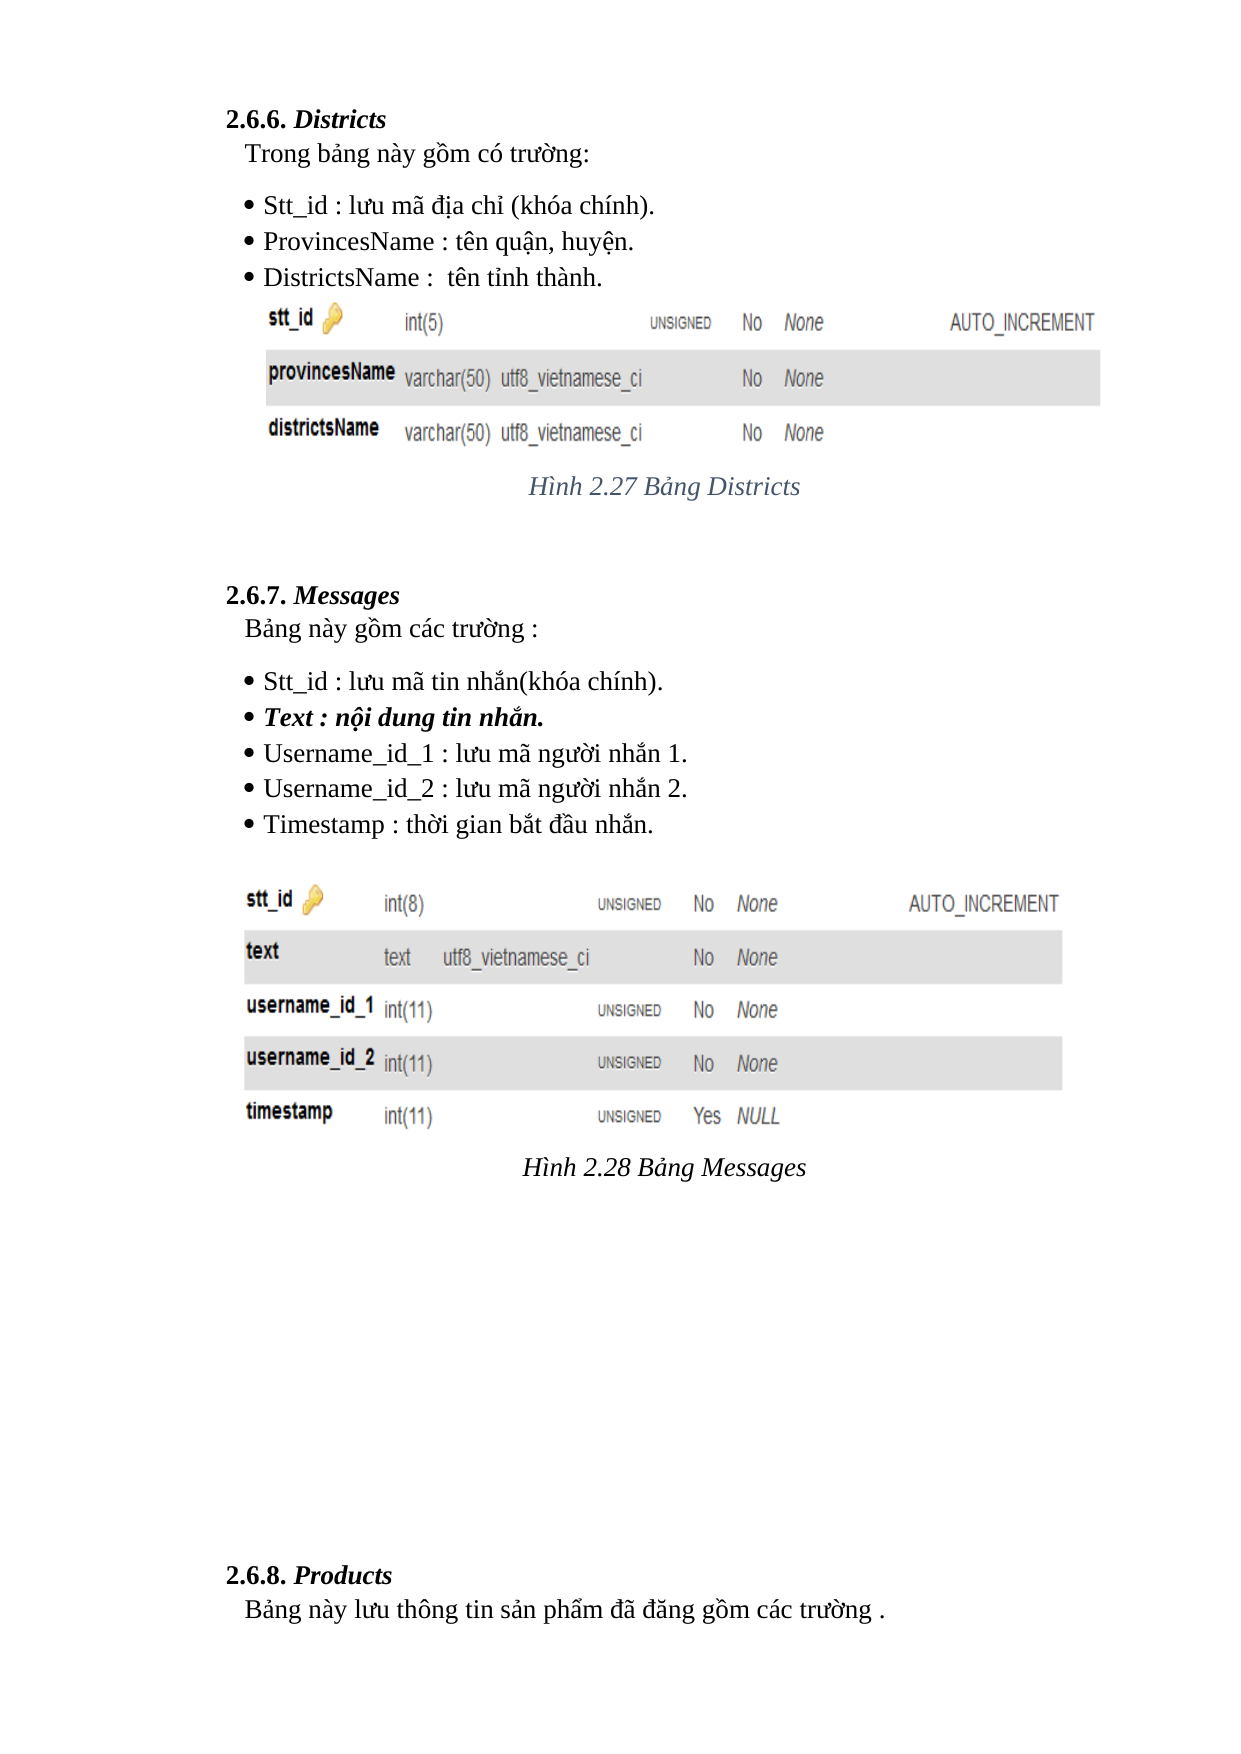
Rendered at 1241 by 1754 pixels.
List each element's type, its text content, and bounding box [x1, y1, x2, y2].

text Hình 2.27 Bảng Districts [207, 470, 1122, 501]
subtitle Districts [226, 103, 1122, 134]
list Username_id_1 : lưu mã người nhắn 1. [244, 737, 1122, 768]
text Trong bảng này gồm có trường: [244, 137, 1122, 168]
list Timestamp : thời gian bắt đầu nhắn. [244, 808, 1122, 840]
list Stt_id : lưu mã tin nhắn(khóa chính). [244, 665, 1122, 696]
picture [244, 880, 1063, 1131]
text Bảng này lưu thông tin sản phẩm đã đăng gồm các trường . [244, 1593, 1122, 1624]
list Username_id_2 : lưu mã người nhắn 2. [244, 773, 1122, 804]
text Text : nội dung tin nhắn. [244, 701, 1122, 732]
list ProvincesName : tên quận, huyện. [244, 225, 1122, 256]
text Hình 2.28 Bảng Messages [207, 1151, 1122, 1183]
subtitle Products [226, 1559, 1122, 1591]
list DistrictsName : tên tỉnh thành. [244, 261, 1122, 292]
picture [266, 296, 1101, 450]
list Stt_id : lưu mã địa chỉ (khóa chính). [244, 189, 1122, 220]
subtitle Messages [226, 579, 1122, 610]
text Bảng này gồm các trường : [244, 612, 1122, 643]
